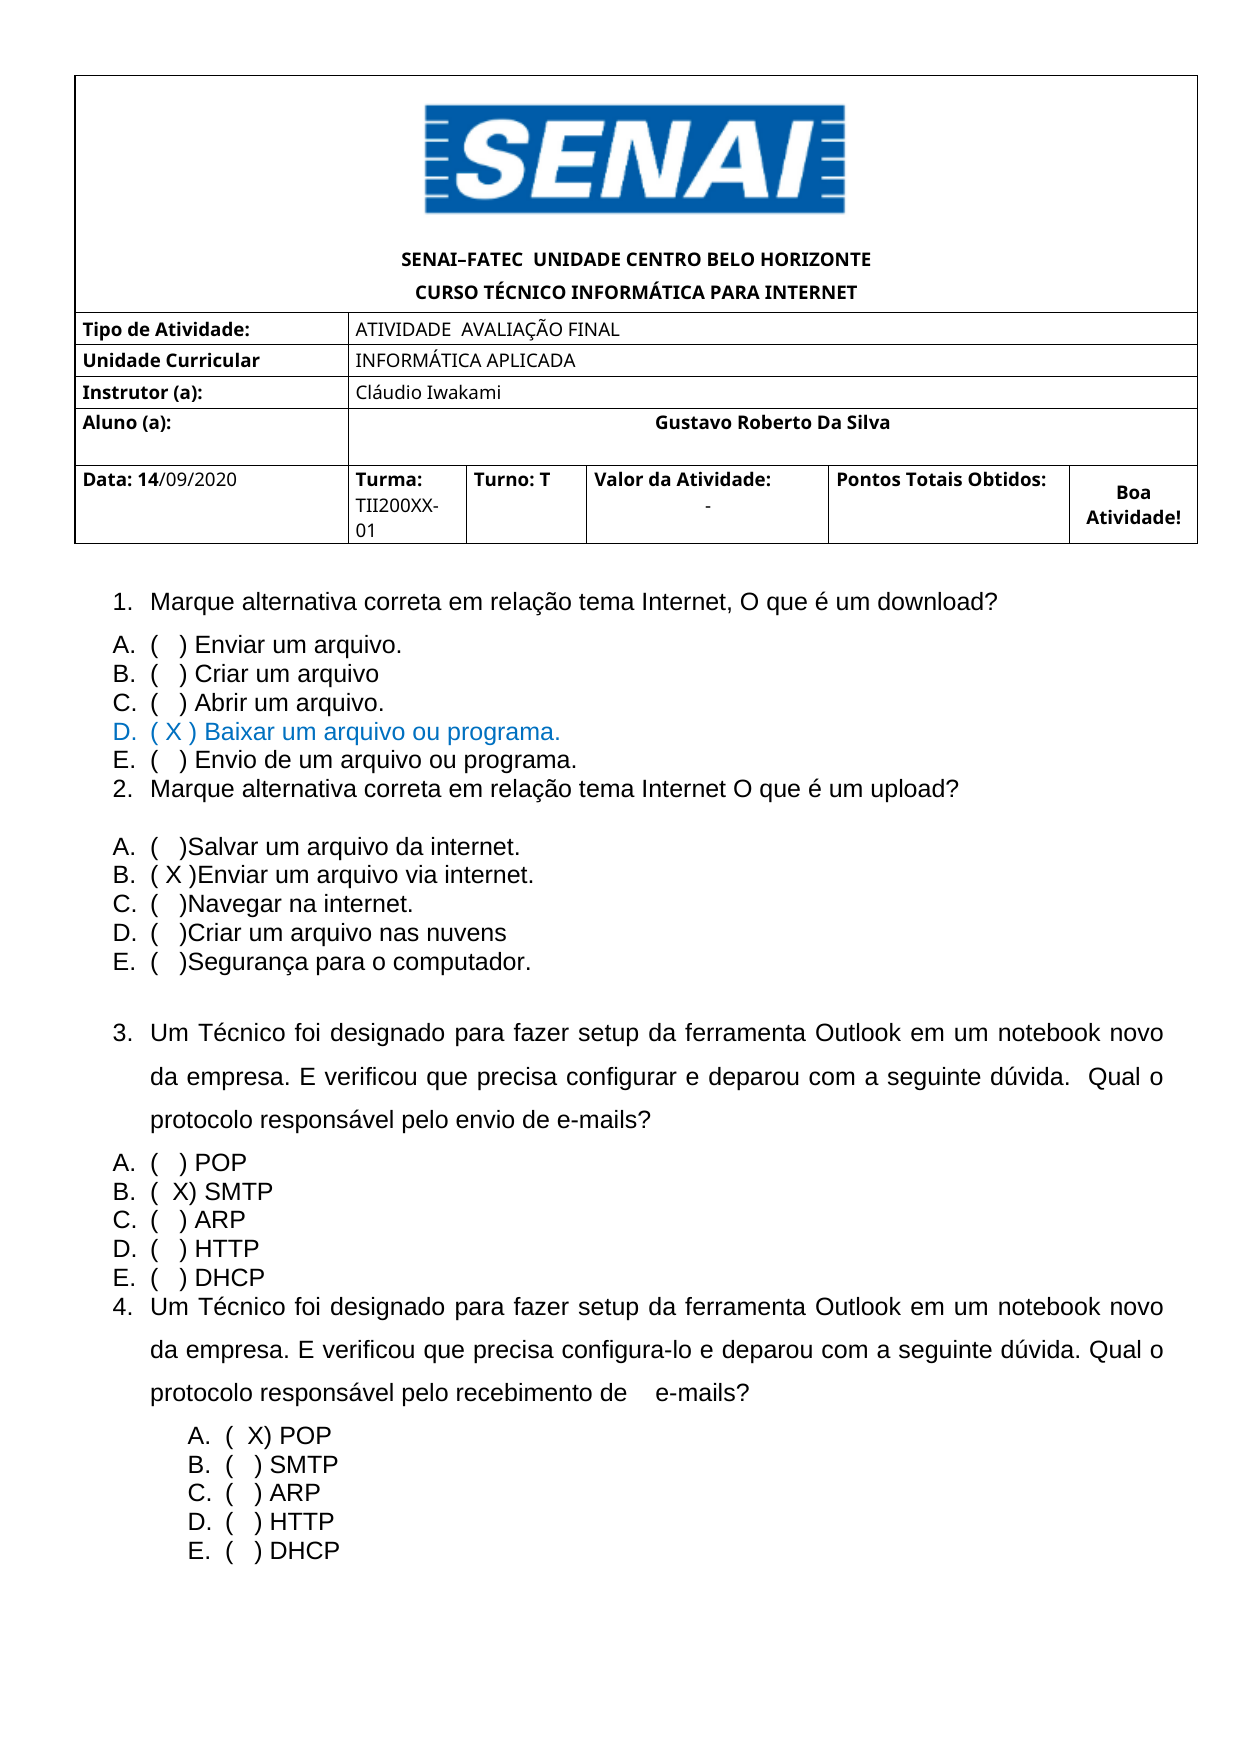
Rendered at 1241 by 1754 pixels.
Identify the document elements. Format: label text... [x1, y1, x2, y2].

table_header SENAI–FATEC UNIDADE CENTRO BELO HORIZONTE [76, 76, 1197, 271]
list Marque alternativa correta em relação tema Internet O que é um upload? [112, 774, 1165, 803]
list Um Técnico foi designado para fazer setup da ferramenta Outlook em um notebook novo da empresa. E verificou que precisa configurar e deparou com a seguinte dúvida. Qual o protocolo responsável pelo envio de e-mails? [112, 1018, 1165, 1133]
table_cell Boa Atividade! [1070, 466, 1197, 543]
table_cell ATIVIDADE AVALIAÇÃO FINAL [349, 313, 1197, 344]
list ( )Navegar na internet. [112, 889, 1165, 918]
table_cell Gustavo Roberto Da Silva [349, 409, 1197, 465]
table_cell Instrutor (a): [76, 377, 348, 408]
list ( ) HTTP [112, 1234, 1165, 1263]
table_cell CURSO TÉCNICO INFORMÁTICA PARA INTERNET [76, 271, 1197, 312]
list ( ) Criar um arquivo [112, 659, 1165, 688]
list ( ) SMTP [187, 1450, 1165, 1478]
list ( ) DHCP [112, 1263, 1165, 1292]
list ( ) POP [112, 1148, 1165, 1177]
table_cell INFORMÁTICA APLICADA [349, 345, 1197, 376]
table_cell Cláudio Iwakami [349, 377, 1197, 408]
text ( X ) Baixar um arquivo ou programa. [112, 717, 1165, 745]
list ( )Segurança para o computador. [112, 947, 1165, 975]
list ( ) ARP [187, 1478, 1165, 1507]
list ( ) HTTP [187, 1507, 1165, 1536]
list ( ) ARP [112, 1205, 1165, 1234]
table_cell Turma: TII200XX-01 [349, 466, 466, 543]
list Um Técnico foi designado para fazer setup da ferramenta Outlook em um notebook novo da empresa. E verificou que precisa configura-lo e deparou com a seguinte dúvida. Qual o protocolo responsável pelo recebimento de e-mails? [112, 1292, 1165, 1407]
list ( )Salvar um arquivo da internet. [112, 832, 1165, 860]
list ( X) SMTP [112, 1177, 1165, 1205]
list ( X) POP [187, 1421, 1165, 1450]
table_cell Tipo de Atividade: [76, 313, 348, 344]
list ( )Criar um arquivo nas nuvens [112, 918, 1165, 947]
table_cell Aluno (a): [76, 409, 348, 465]
list ( ) Enviar um arquivo. [112, 630, 1165, 659]
list Marque alternativa correta em relação tema Internet, O que é um download? [112, 587, 1165, 616]
list ( ) DHCP [187, 1536, 1165, 1565]
list ( ) Envio de um arquivo ou programa. [112, 745, 1165, 774]
list ( X )Enviar um arquivo via internet. [112, 860, 1165, 889]
table_cell Data: 14/09/2020 [76, 466, 348, 543]
table_cell Turno: T [467, 466, 586, 543]
table_cell Valor da Atividade: - [587, 466, 828, 543]
picture [419, 101, 853, 221]
list ( ) Abrir um arquivo. [112, 688, 1165, 717]
table_cell Unidade Curricular [76, 345, 348, 376]
table_cell Pontos Totais Obtidos: [829, 466, 1069, 543]
